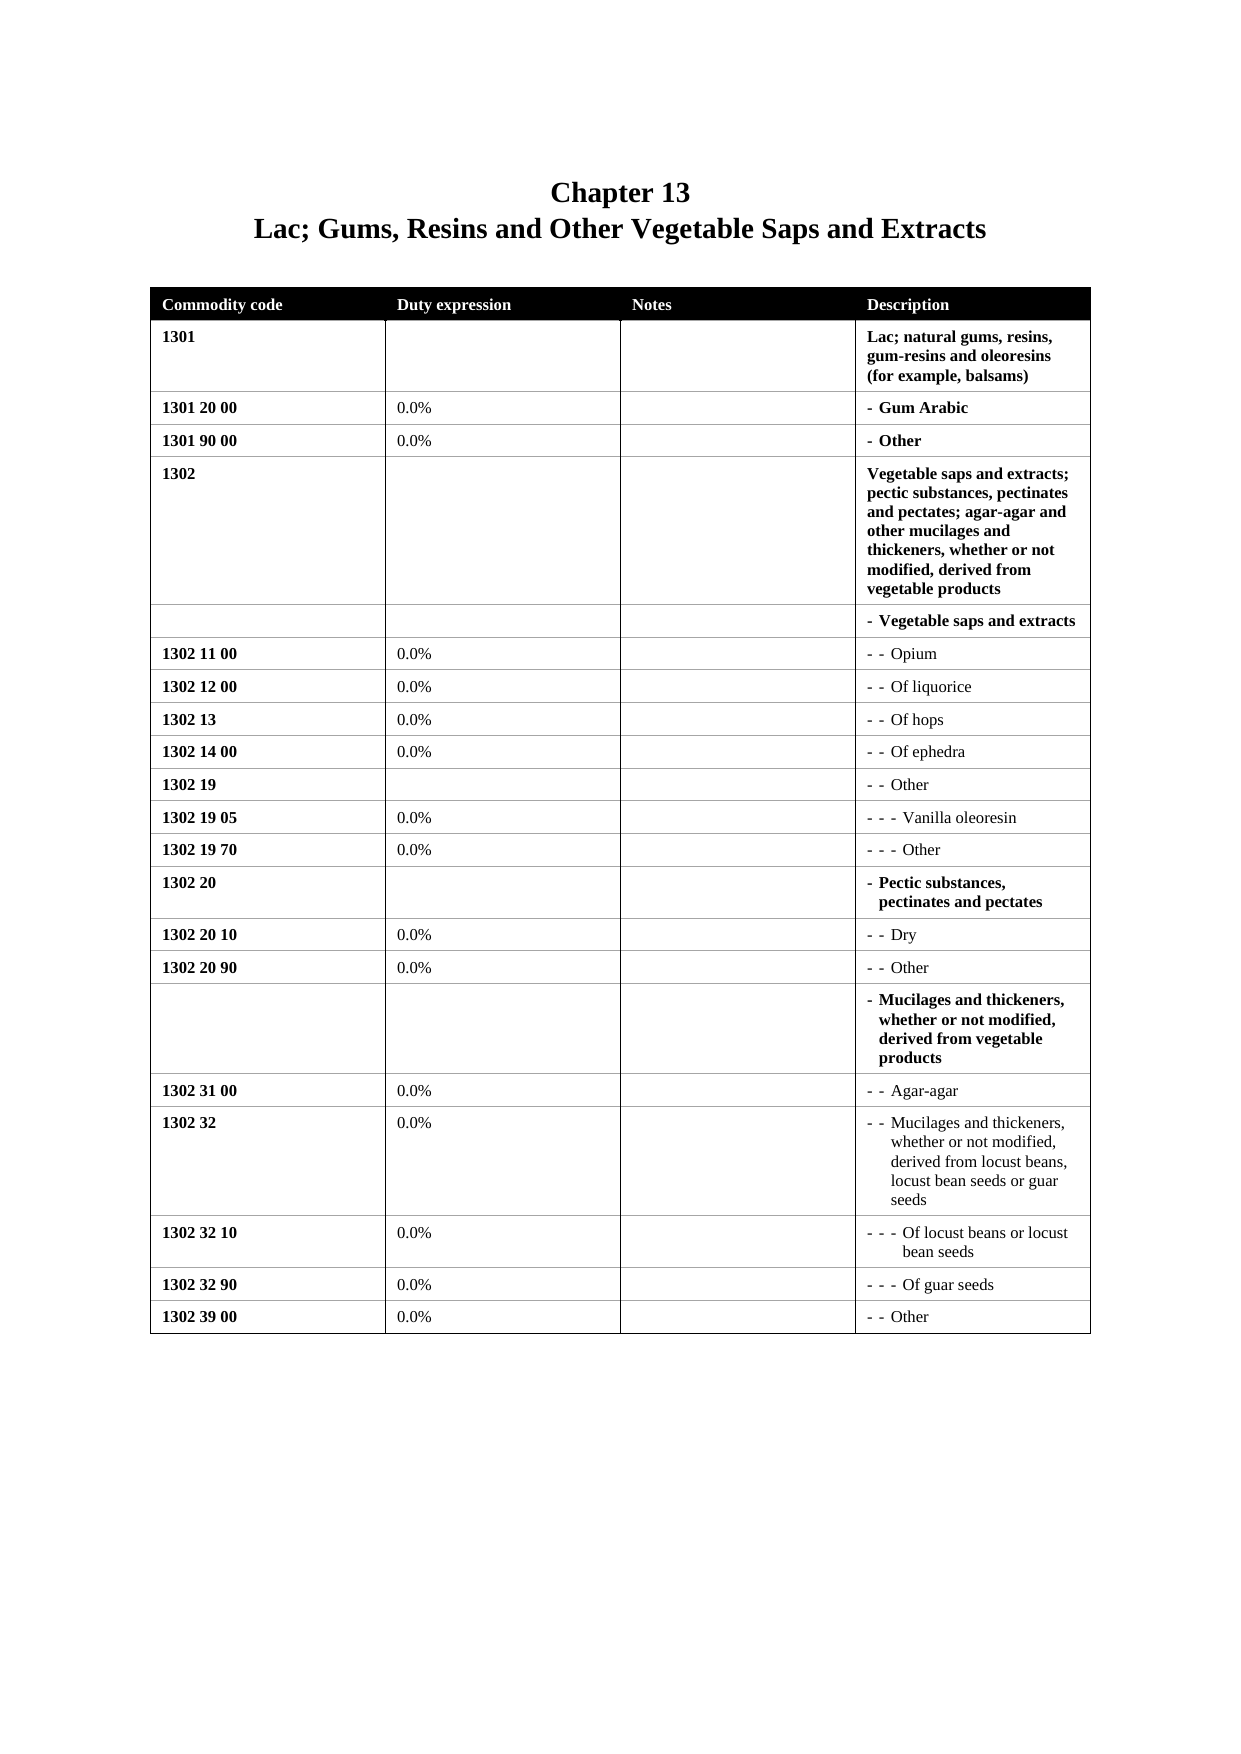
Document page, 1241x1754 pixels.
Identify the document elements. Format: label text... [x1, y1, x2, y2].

table_cell - Pectic substances, pectinates and pectates [856, 867, 1090, 917]
table_cell - - Of liquorice [856, 670, 1090, 702]
table_cell [621, 670, 855, 702]
table_cell - - Dry [856, 919, 1090, 950]
table_cell 0.0% [386, 736, 620, 767]
table_cell 0.0% [386, 1107, 620, 1215]
table_cell Lac; natural gums, resins, gum-resins and oleoresins (for example, balsams) [856, 321, 1090, 391]
table_cell 0.0% [386, 425, 620, 456]
table_cell [386, 984, 620, 1073]
table_cell 0.0% [386, 834, 620, 866]
table_cell [386, 321, 620, 391]
table_cell - - Agar-agar [856, 1074, 1090, 1106]
table_header Description [856, 288, 1090, 320]
table_header Duty expression [387, 288, 619, 320]
table_cell [621, 605, 855, 637]
table_cell [621, 703, 855, 735]
table_header Commodity code [151, 288, 384, 320]
table_cell [621, 457, 855, 604]
table_cell [621, 736, 855, 767]
table_cell - - - Of guar seeds [856, 1268, 1090, 1300]
table_cell [386, 605, 620, 637]
table_cell [621, 321, 855, 391]
table_cell [386, 457, 620, 604]
table_cell 0.0% [386, 951, 620, 983]
table_cell 0.0% [386, 703, 620, 735]
table_cell [621, 801, 855, 833]
table_cell - - - Of locust beans or locust bean seeds [856, 1216, 1090, 1267]
table_cell - - - Other [856, 834, 1090, 866]
table_cell 1302 20 [151, 867, 385, 917]
table_cell 1302 12 00 [151, 670, 385, 702]
table_cell [621, 638, 855, 669]
table_cell - Gum Arabic [856, 392, 1090, 423]
table_cell [621, 1268, 855, 1300]
table_cell [621, 769, 855, 800]
table_cell - - Of hops [856, 703, 1090, 735]
table_cell 1301 [151, 321, 385, 391]
table_cell [151, 984, 385, 1073]
table_cell 0.0% [386, 670, 620, 702]
table_cell 1301 90 00 [151, 425, 385, 456]
table_cell [386, 867, 620, 917]
table_cell 1302 32 [151, 1107, 385, 1215]
table_cell [621, 984, 855, 1073]
table_cell [621, 1107, 855, 1215]
table_cell 1302 32 90 [151, 1268, 385, 1300]
table_cell 0.0% [386, 1268, 620, 1300]
subtitle Chapter 13 Lac; Gums, Resins and Other Vegetable Saps and Extracts [150, 175, 1090, 245]
table_cell [621, 392, 855, 423]
table_cell 1302 31 00 [151, 1074, 385, 1106]
table_cell [386, 769, 620, 800]
table_cell [621, 919, 855, 950]
table_cell 1302 [151, 457, 385, 604]
table_cell [621, 867, 855, 917]
table_cell 1302 20 90 [151, 951, 385, 983]
table_cell [621, 425, 855, 456]
table_cell - Mucilages and thickeners, whether or not modified, derived from vegetable products [856, 984, 1090, 1073]
table_cell 1302 14 00 [151, 736, 385, 767]
table_cell [151, 605, 385, 637]
table_cell Vegetable saps and extracts; pectic substances, pectinates and pectates; agar-agar and other mucilages and thickeners, whether or not modified, derived from vegetable products [856, 457, 1090, 604]
table_cell 1302 20 10 [151, 919, 385, 950]
table_cell [621, 834, 855, 866]
table_cell 0.0% [386, 392, 620, 423]
table_cell [621, 1216, 855, 1267]
table_cell - - Other [856, 1301, 1090, 1332]
table_cell 0.0% [386, 801, 620, 833]
table_cell 1302 19 05 [151, 801, 385, 833]
table_cell 0.0% [386, 1216, 620, 1267]
table_cell 0.0% [386, 638, 620, 669]
table_cell - - Opium [856, 638, 1090, 669]
table_cell 1302 19 [151, 769, 385, 800]
table_cell - - Other [856, 951, 1090, 983]
table_cell 1302 39 00 [151, 1301, 385, 1332]
table_cell [621, 1074, 855, 1106]
table_cell - - Mucilages and thickeners, whether or not modified, derived from locust beans, locust bean seeds or guar seeds [856, 1107, 1090, 1215]
table_cell - - - Vanilla oleoresin [856, 801, 1090, 833]
table_cell 1302 19 70 [151, 834, 385, 866]
table_cell - - Other [856, 769, 1090, 800]
table_cell 1302 13 [151, 703, 385, 735]
table_cell 1301 20 00 [151, 392, 385, 423]
table_cell - - Of ephedra [856, 736, 1090, 767]
table_header Notes [622, 288, 856, 320]
table_cell 1302 32 10 [151, 1216, 385, 1267]
table_cell - Vegetable saps and extracts [856, 605, 1090, 637]
table_cell [621, 951, 855, 983]
table_cell 1302 11 00 [151, 638, 385, 669]
table_cell 0.0% [386, 1074, 620, 1106]
table_cell 0.0% [386, 919, 620, 950]
table_cell - Other [856, 425, 1090, 456]
table_cell [621, 1301, 855, 1332]
table_cell 0.0% [386, 1301, 620, 1332]
